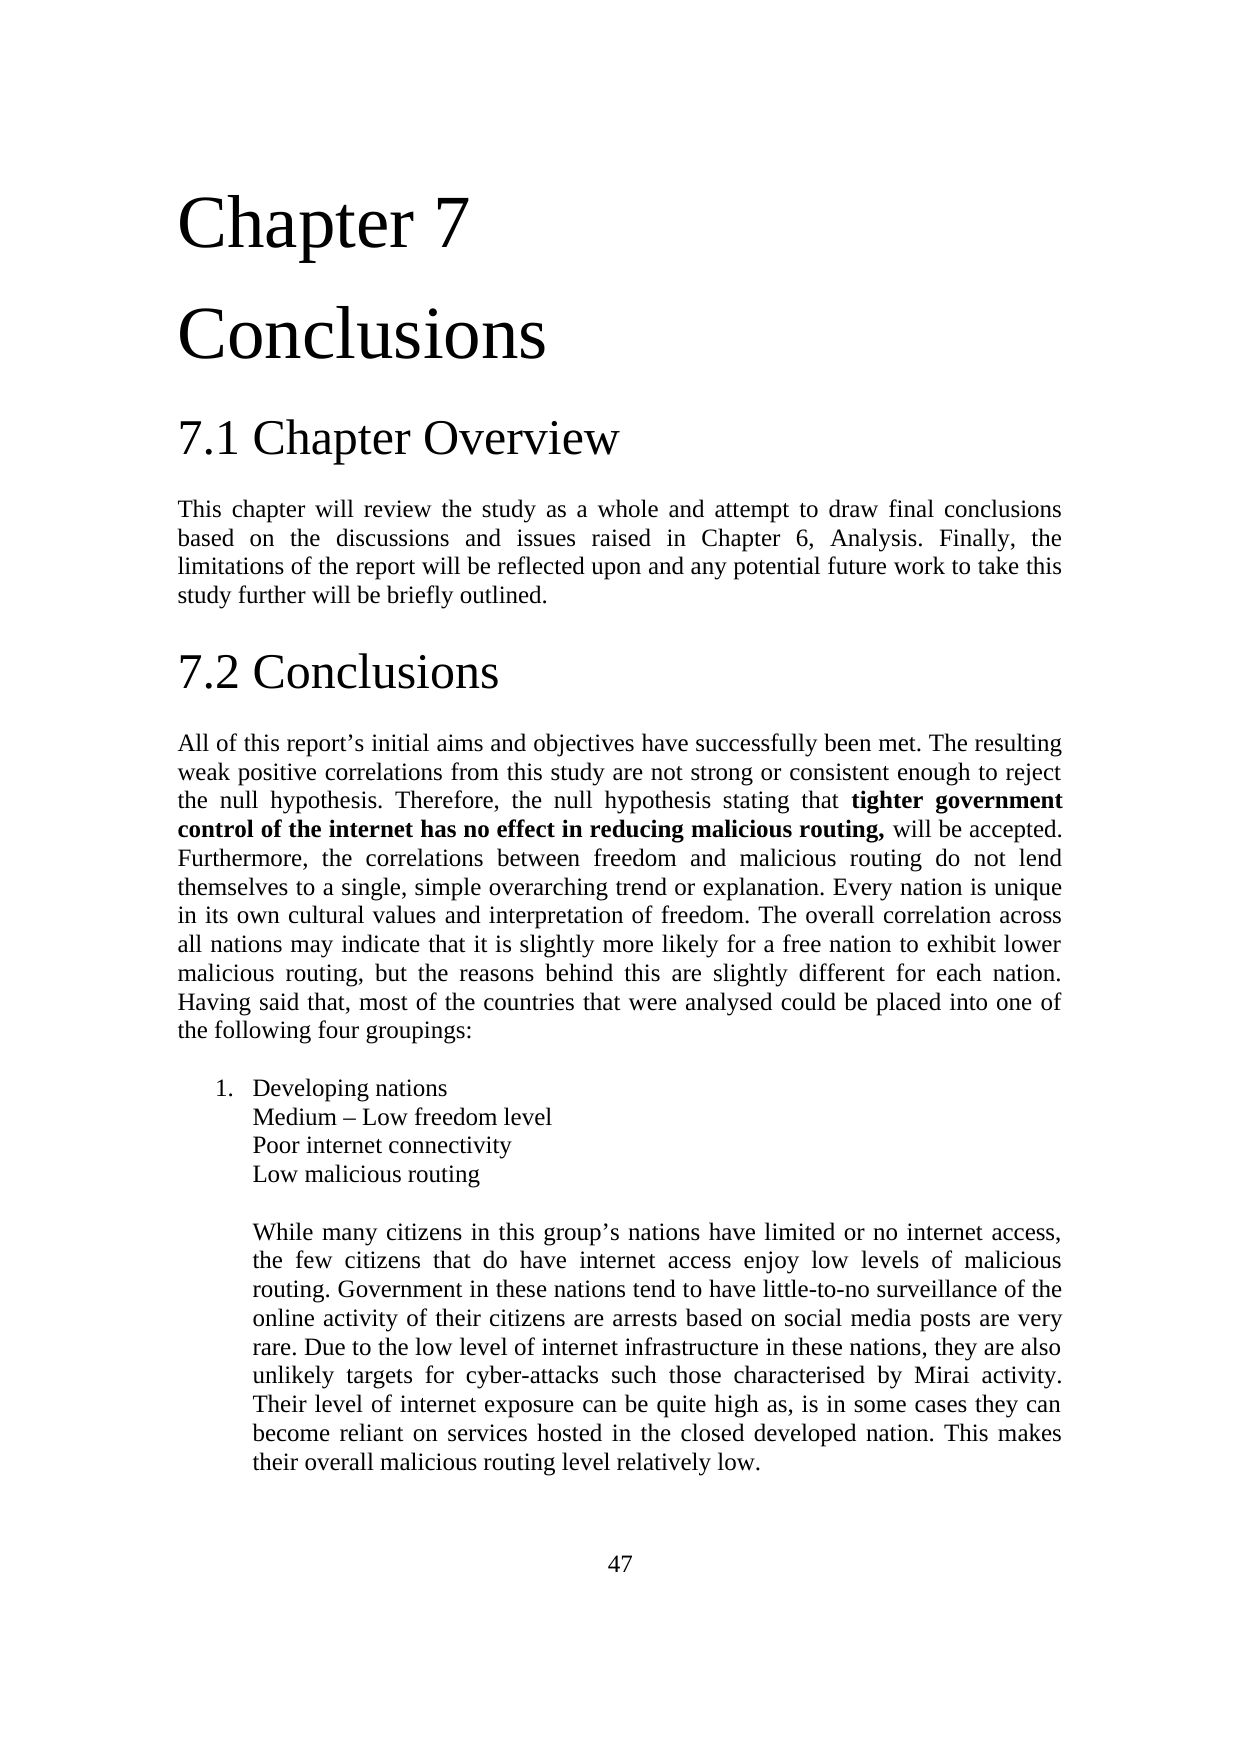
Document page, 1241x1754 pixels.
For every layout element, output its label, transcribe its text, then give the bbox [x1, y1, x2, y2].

list Low malicious routing [252, 1159, 1063, 1188]
list Poor internet connectivity [252, 1131, 1063, 1159]
subtitle 7.2 Conclusions [177, 642, 1063, 699]
text All of this report’s initial aims and objectives have successfully been met. The resulting weak positive correlations from this study are not strong or consistent enough to reject the null hypothesis. Therefore, the null hypothesis stating that tighter government control of the internet has no effect in reducing malicious routing, will be accepted. Furthermore, the correlations between freedom and malicious routing do not lend themselves to a single, simple overarching trend or explanation. Every nation is unique in its own cultural values and interpretation of freedom. The overall correlation across all nations may indicate that it is slightly more likely for a free nation to exhibit lower malicious routing, but the reasons behind this are slightly different for each nation. Having said that, most of the countries that were analysed could be placed into one of the following four groupings: [177, 728, 1063, 1044]
list Medium – Low freedom level [252, 1102, 1063, 1131]
subtitle Conclusions [177, 288, 1063, 375]
text This chapter will review the study as a whole and attempt to draw final conclusions based on the discussions and issues raised in Chapter 6, Analysis. Finally, the limitations of the report will be reflected upon and any potential future work to take this study further will be briefly outlined. [177, 494, 1063, 609]
list Developing nations [215, 1073, 1063, 1102]
list While many citizens in this group’s nations have limited or no internet access, the few citizens that do have internet access enjoy low levels of malicious routing. Government in these nations tend to have little-to-no surveillance of the online activity of their citizens are arrests based on social media posts are very rare. Due to the low level of internet infrastructure in these nations, they are also unlikely targets for cyber-attacks such those characterised by Mirai activity. Their level of internet exposure can be quite high as, is in some cases they can become reliant on services hosted in the closed developed nation. This makes their overall malicious routing level relatively low. [252, 1217, 1063, 1476]
subtitle 7.1 Chapter Overview [177, 408, 1063, 465]
text Chapter 7 [177, 177, 1063, 263]
